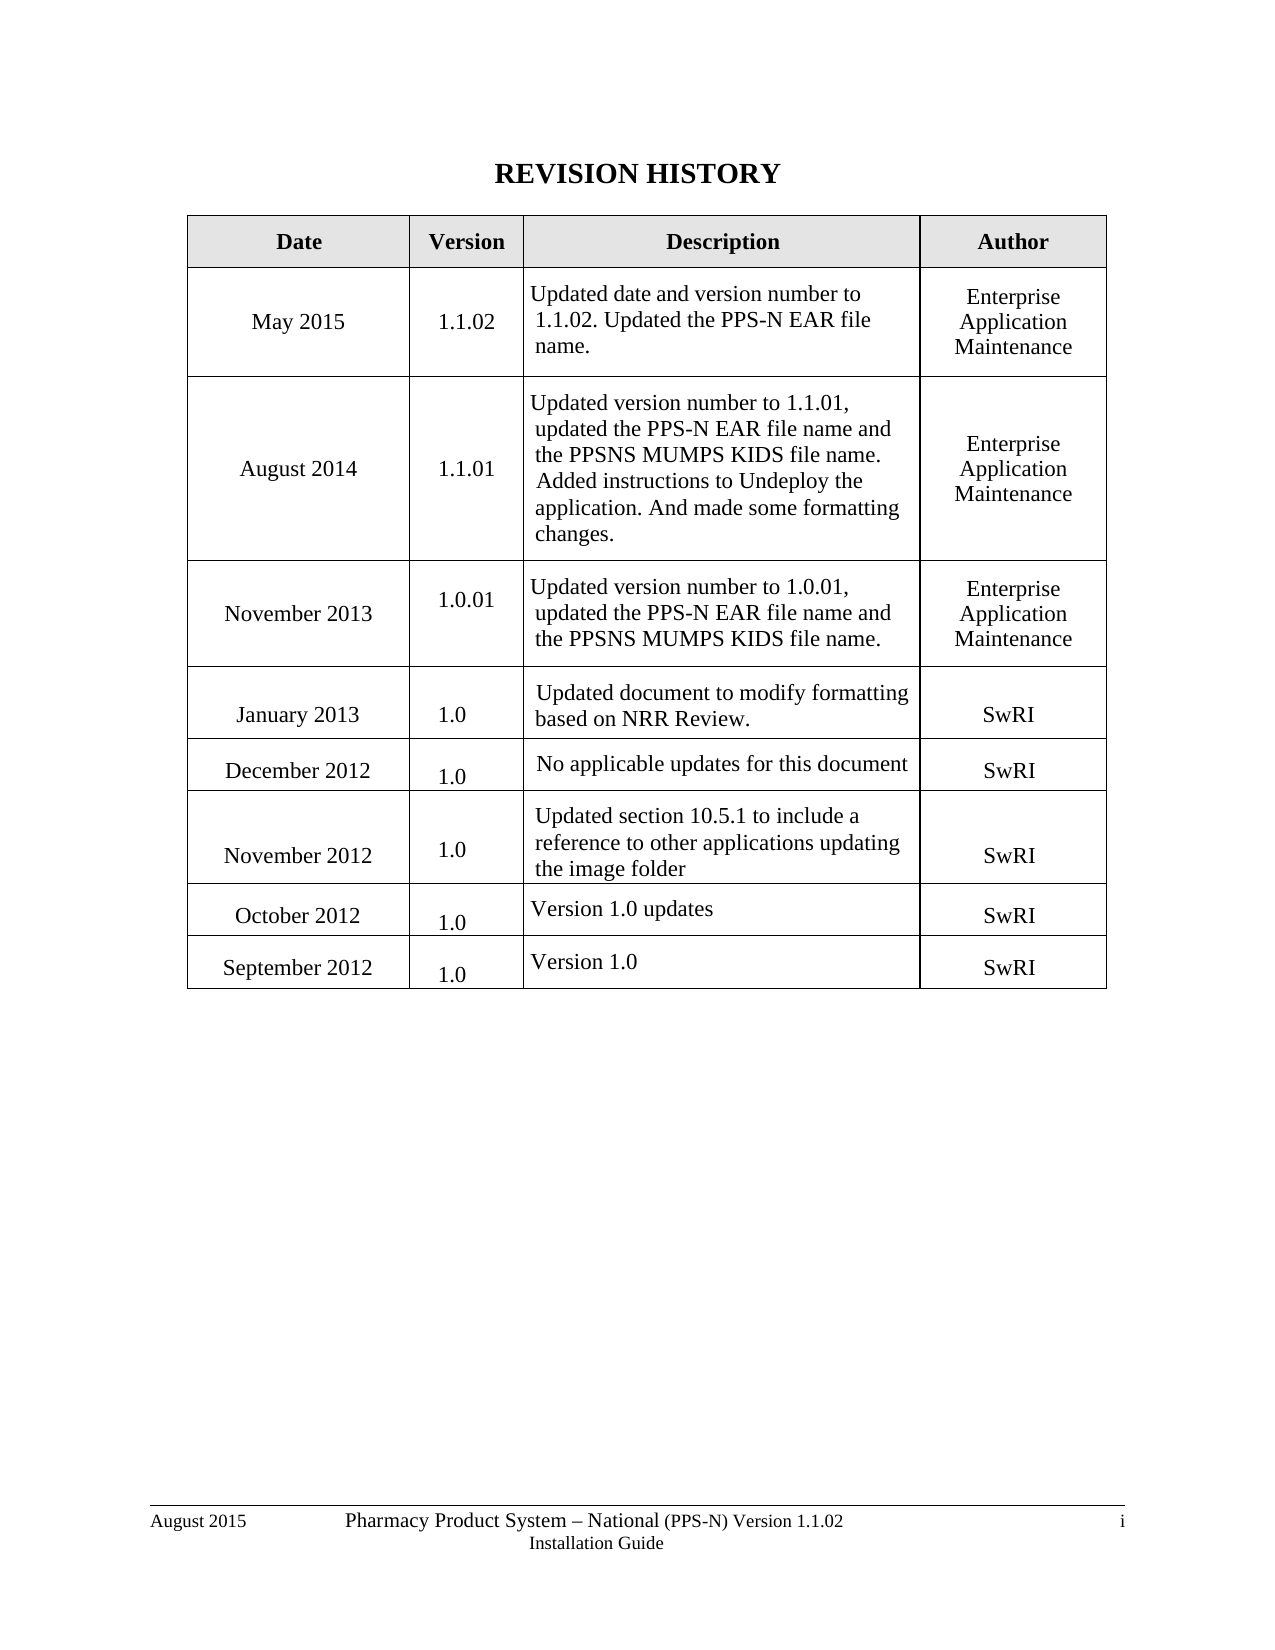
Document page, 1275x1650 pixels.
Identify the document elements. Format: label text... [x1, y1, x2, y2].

table_cell Updated version number to 1.0.01, updated the PPS-N EAR file name and the PPSNS MUMPS KIDS file name. [524, 561, 919, 666]
table_header Description [524, 216, 919, 267]
table_cell 1.1.01 [410, 377, 523, 560]
table_cell Updated date and version number to 1.1.02. Updated the PPS-N EAR file name. [524, 268, 919, 376]
table_cell Enterprise Application Maintenance [921, 377, 1106, 560]
table_cell 1.1.02 [410, 268, 523, 376]
table_header Author [921, 216, 1106, 267]
table_cell December 2012 [188, 739, 409, 790]
table_cell September 2012 [188, 936, 409, 987]
table_cell No applicable updates for this document [524, 739, 919, 790]
table_cell 1.0.01 [410, 561, 523, 666]
table_cell 1.0 [410, 936, 523, 987]
table_cell May 2015 [188, 268, 409, 376]
table_cell Enterprise Application Maintenance [921, 561, 1106, 666]
table_cell SwRI [921, 884, 1106, 935]
table_cell August 2014 [188, 377, 409, 560]
table_cell SwRI [921, 739, 1106, 790]
table_cell SwRI [921, 791, 1106, 883]
table_cell November 2012 [188, 791, 409, 883]
table_cell January 2013 [188, 667, 409, 737]
table_cell Updated document to modify formatting based on NRR Review. [524, 667, 919, 737]
table_cell Version 1.0 [524, 936, 919, 987]
table_header Version [410, 216, 523, 267]
table_cell October 2012 [188, 884, 409, 935]
table_cell Updated section 10.5.1 to include a reference to other applications updating the image folder [524, 791, 919, 883]
table_cell 1.0 [410, 884, 523, 935]
table_cell Version 1.0 updates [524, 884, 919, 935]
table_cell Updated version number to 1.1.01, updated the PPS-N EAR file name and the PPSNS MUMPS KIDS file name. Added instructions to Undeploy the application. And made some formatting changes. [524, 377, 919, 560]
table_cell November 2013 [188, 561, 409, 666]
table_cell 1.0 [410, 667, 523, 737]
text REVISION HISTORY [150, 156, 1125, 189]
table_cell 1.0 [410, 739, 523, 790]
table_cell SwRI [921, 936, 1106, 987]
table_cell SwRI [921, 667, 1106, 737]
table_cell 1.0 [410, 791, 523, 883]
table_header Date [188, 216, 409, 267]
table_cell Enterprise Application Maintenance [921, 268, 1106, 376]
